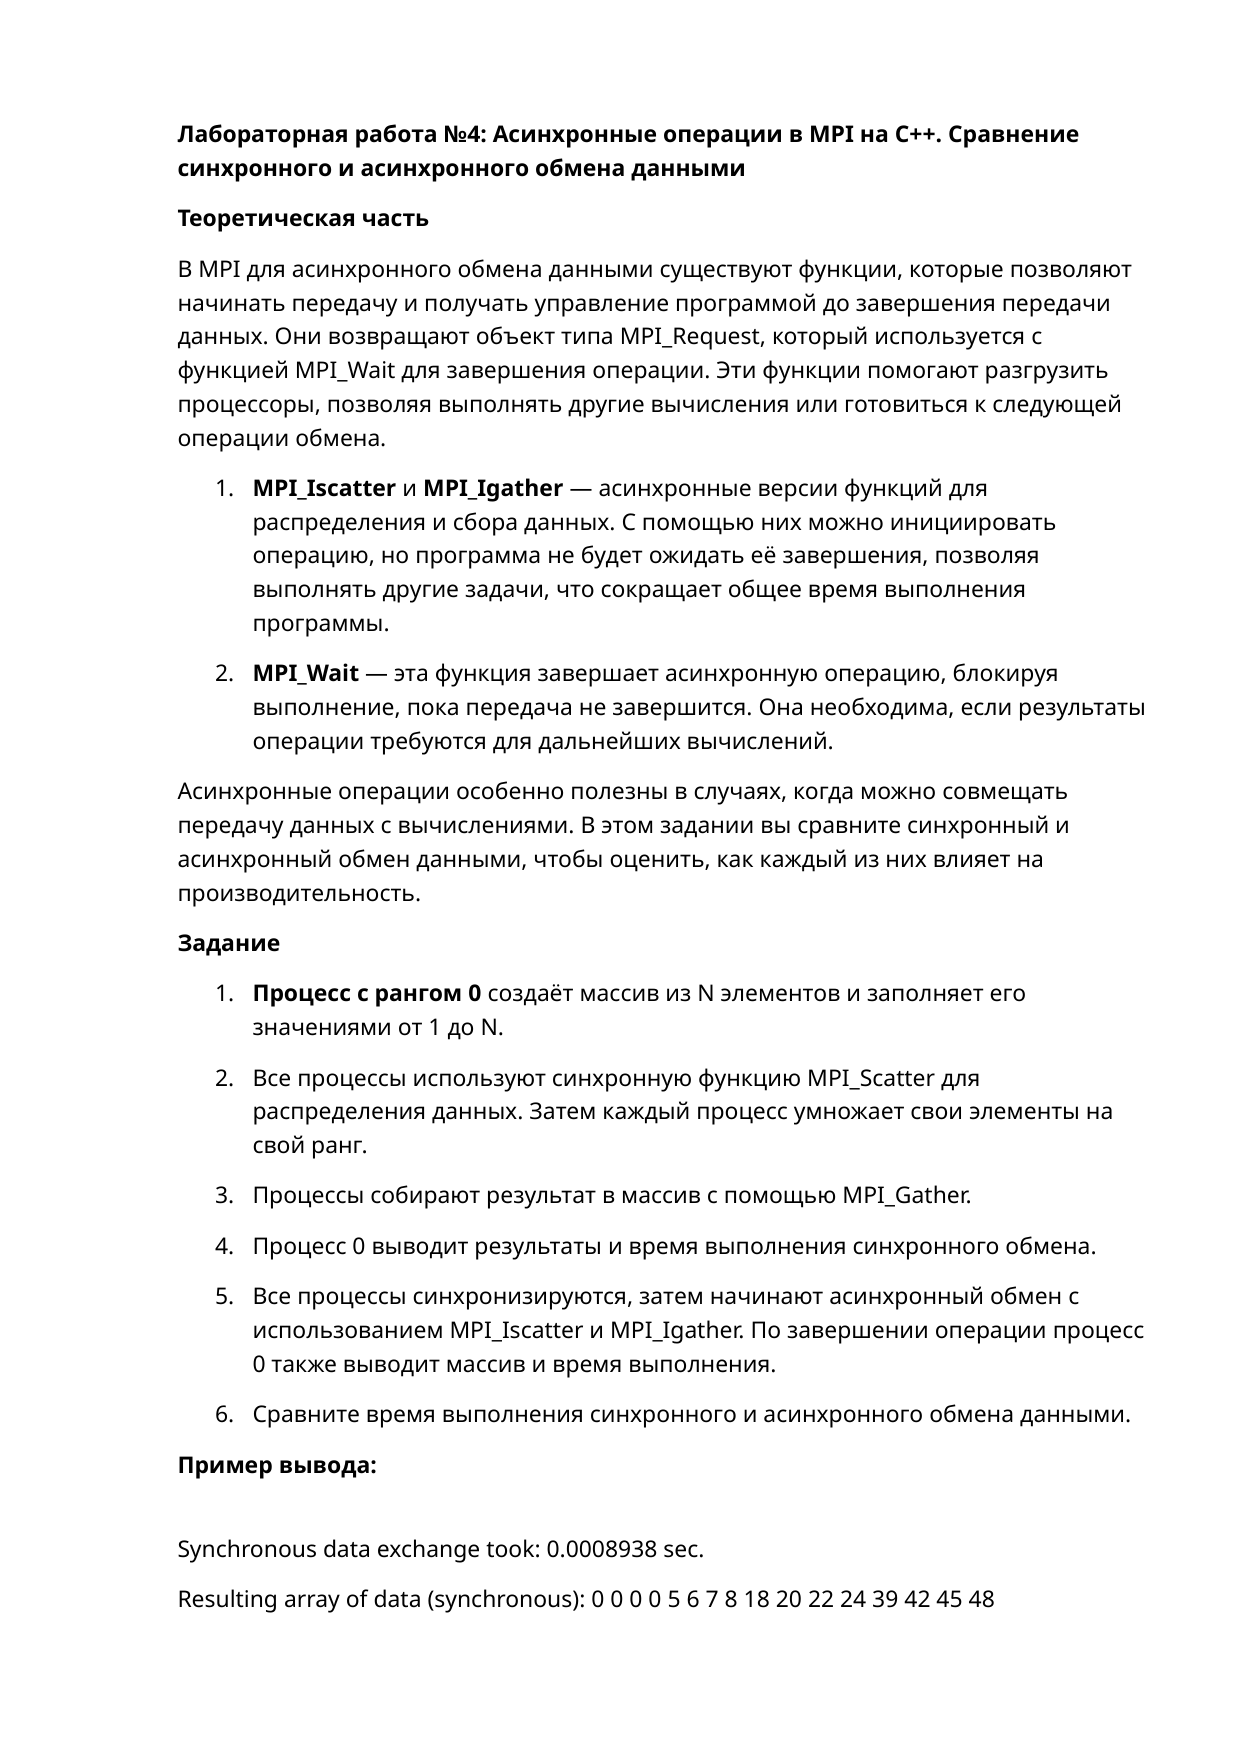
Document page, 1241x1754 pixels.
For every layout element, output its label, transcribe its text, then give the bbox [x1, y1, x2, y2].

list Все процессы синхронизируются, затем начинают асинхронный обмен с использованием MPI_Iscatter и MPI_Igather. По завершении операции процесс 0 также выводит массив и время выполнения. [215, 1280, 1152, 1379]
list MPI_Iscatter и MPI_Igather — асинхронные версии функций для распределения и сбора данных. С помощью них можно инициировать операцию, но программа не будет ожидать её завершения, позволяя выполнять другие задачи, что сокращает общее время выполнения программы. [215, 472, 1152, 638]
list Процесс с рангом 0 создаёт массив из N элементов и заполняет его значениями от 1 до N. [215, 977, 1152, 1042]
text Задание [177, 927, 1152, 958]
text Resulting array of data (synchronous): 0 0 0 0 5 6 7 8 18 20 22 24 39 42 45 48 [177, 1583, 1152, 1614]
text Synchronous data exchange took: 0.0008938 sec. [177, 1499, 1152, 1564]
text Лабораторная работа №4: Асинхронные операции в MPI на C++. Сравнение синхронного и асинхронного обмена данными [177, 118, 1152, 183]
text Пример вывода: [177, 1448, 1152, 1480]
text В MPI для асинхронного обмена данными существуют функции, которые позволяют начинать передачу и получать управление программой до завершения передачи данных. Они возвращают объект типа MPI_Request, который используется с функцией MPI_Wait для завершения операции. Эти функции помогают разгрузить процессоры, позволяя выполнять другие вычисления или готовиться к следующей операции обмена. [177, 253, 1152, 453]
text Асинхронные операции особенно полезны в случаях, когда можно совмещать передачу данных с вычислениями. В этом задании вы сравните синхронный и асинхронный обмен данными, чтобы оценить, как каждый из них влияет на производительность. [177, 775, 1152, 908]
list Сравните время выполнения синхронного и асинхронного обмена данными. [215, 1398, 1152, 1429]
list Все процессы используют синхронную функцию MPI_Scatter для распределения данных. Затем каждый процесс умножает свои элементы на свой ранг. [215, 1061, 1152, 1160]
list MPI_Wait — эта функция завершает асинхронную операцию, блокируя выполнение, пока передача не завершится. Она необходима, если результаты операции требуются для дальнейших вычислений. [215, 657, 1152, 756]
list Процесс 0 выводит результаты и время выполнения синхронного обмена. [215, 1230, 1152, 1261]
list Процессы собирают результат в массив с помощью MPI_Gather. [215, 1179, 1152, 1211]
text Теоретическая часть [177, 202, 1152, 233]
